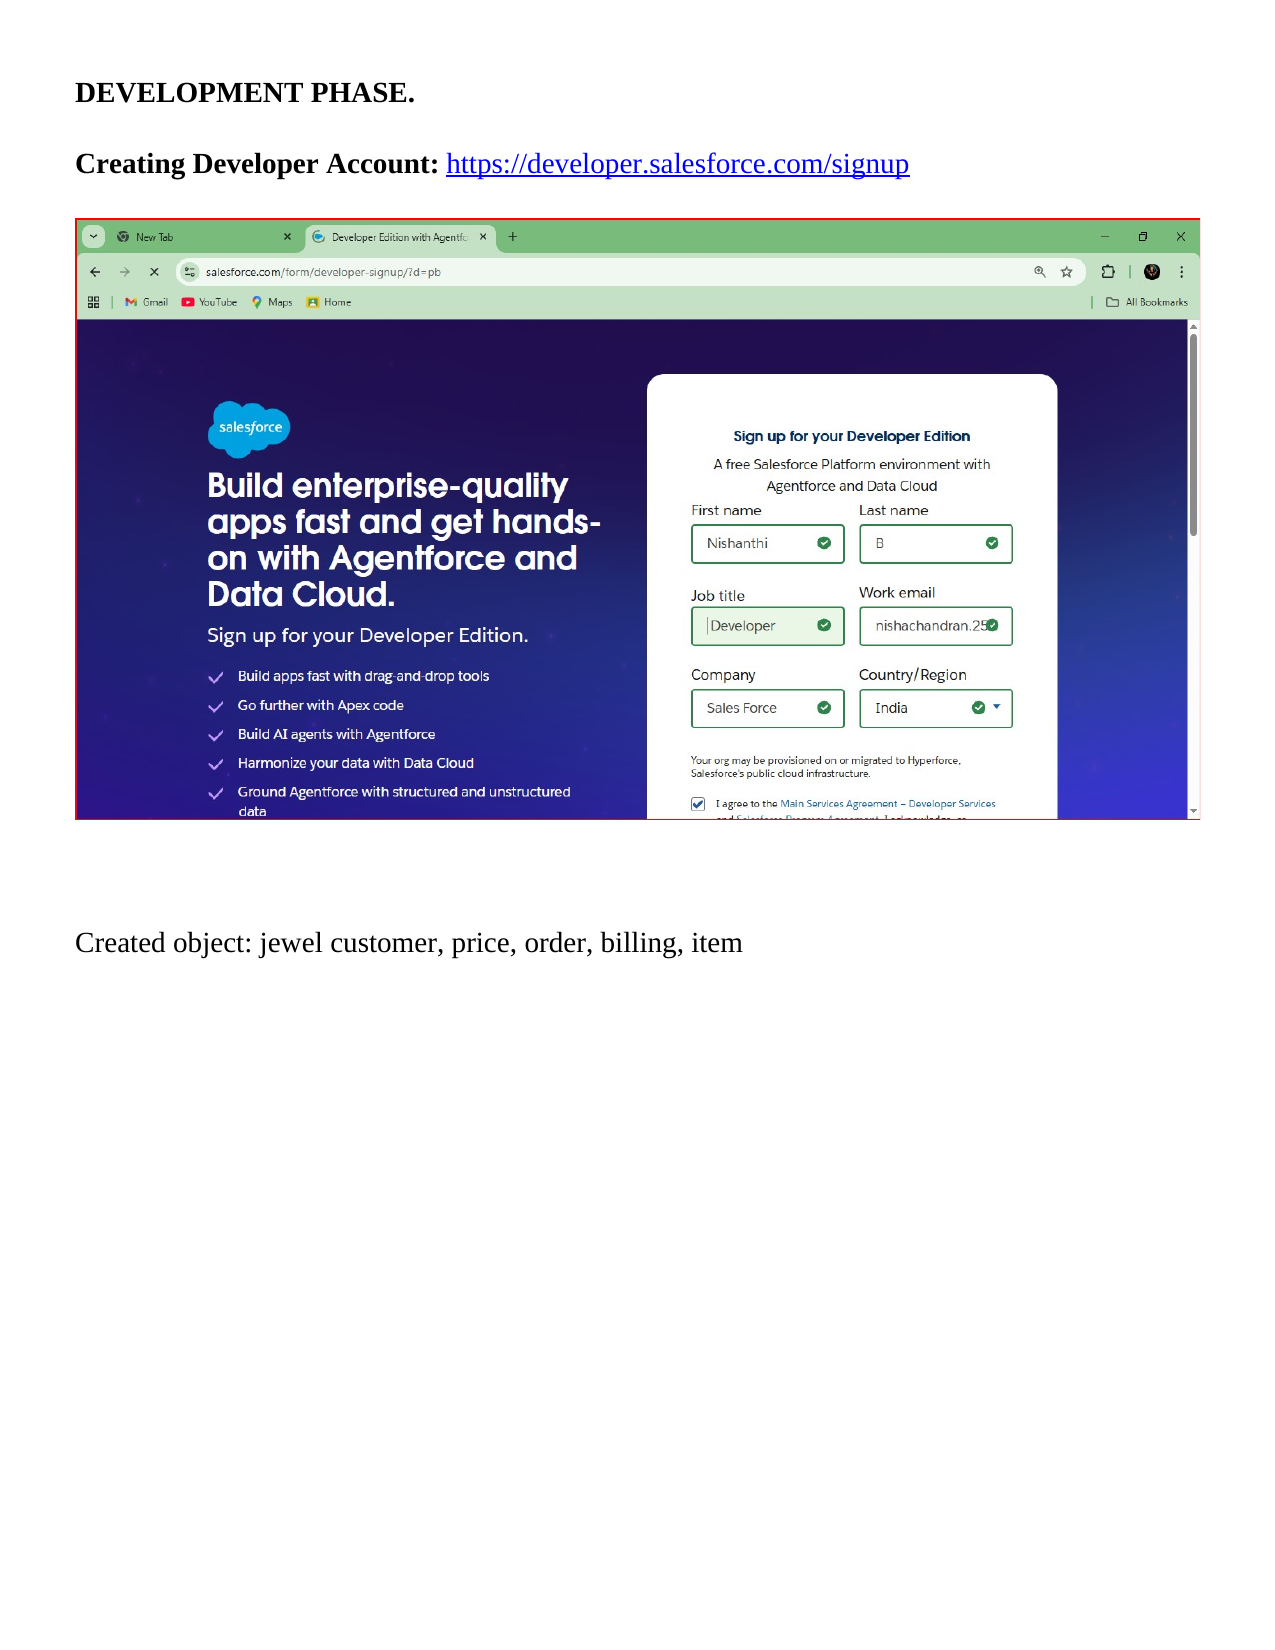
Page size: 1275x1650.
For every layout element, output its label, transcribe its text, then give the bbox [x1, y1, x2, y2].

picture [75, 218, 1200, 820]
text Creating Developer Account: https://developer.salesforce.com/signup [75, 146, 1200, 180]
text DEVELOPMENT PHASE. [75, 75, 1200, 108]
text Created object: jewel customer, price, order, billing, item [75, 925, 1200, 959]
